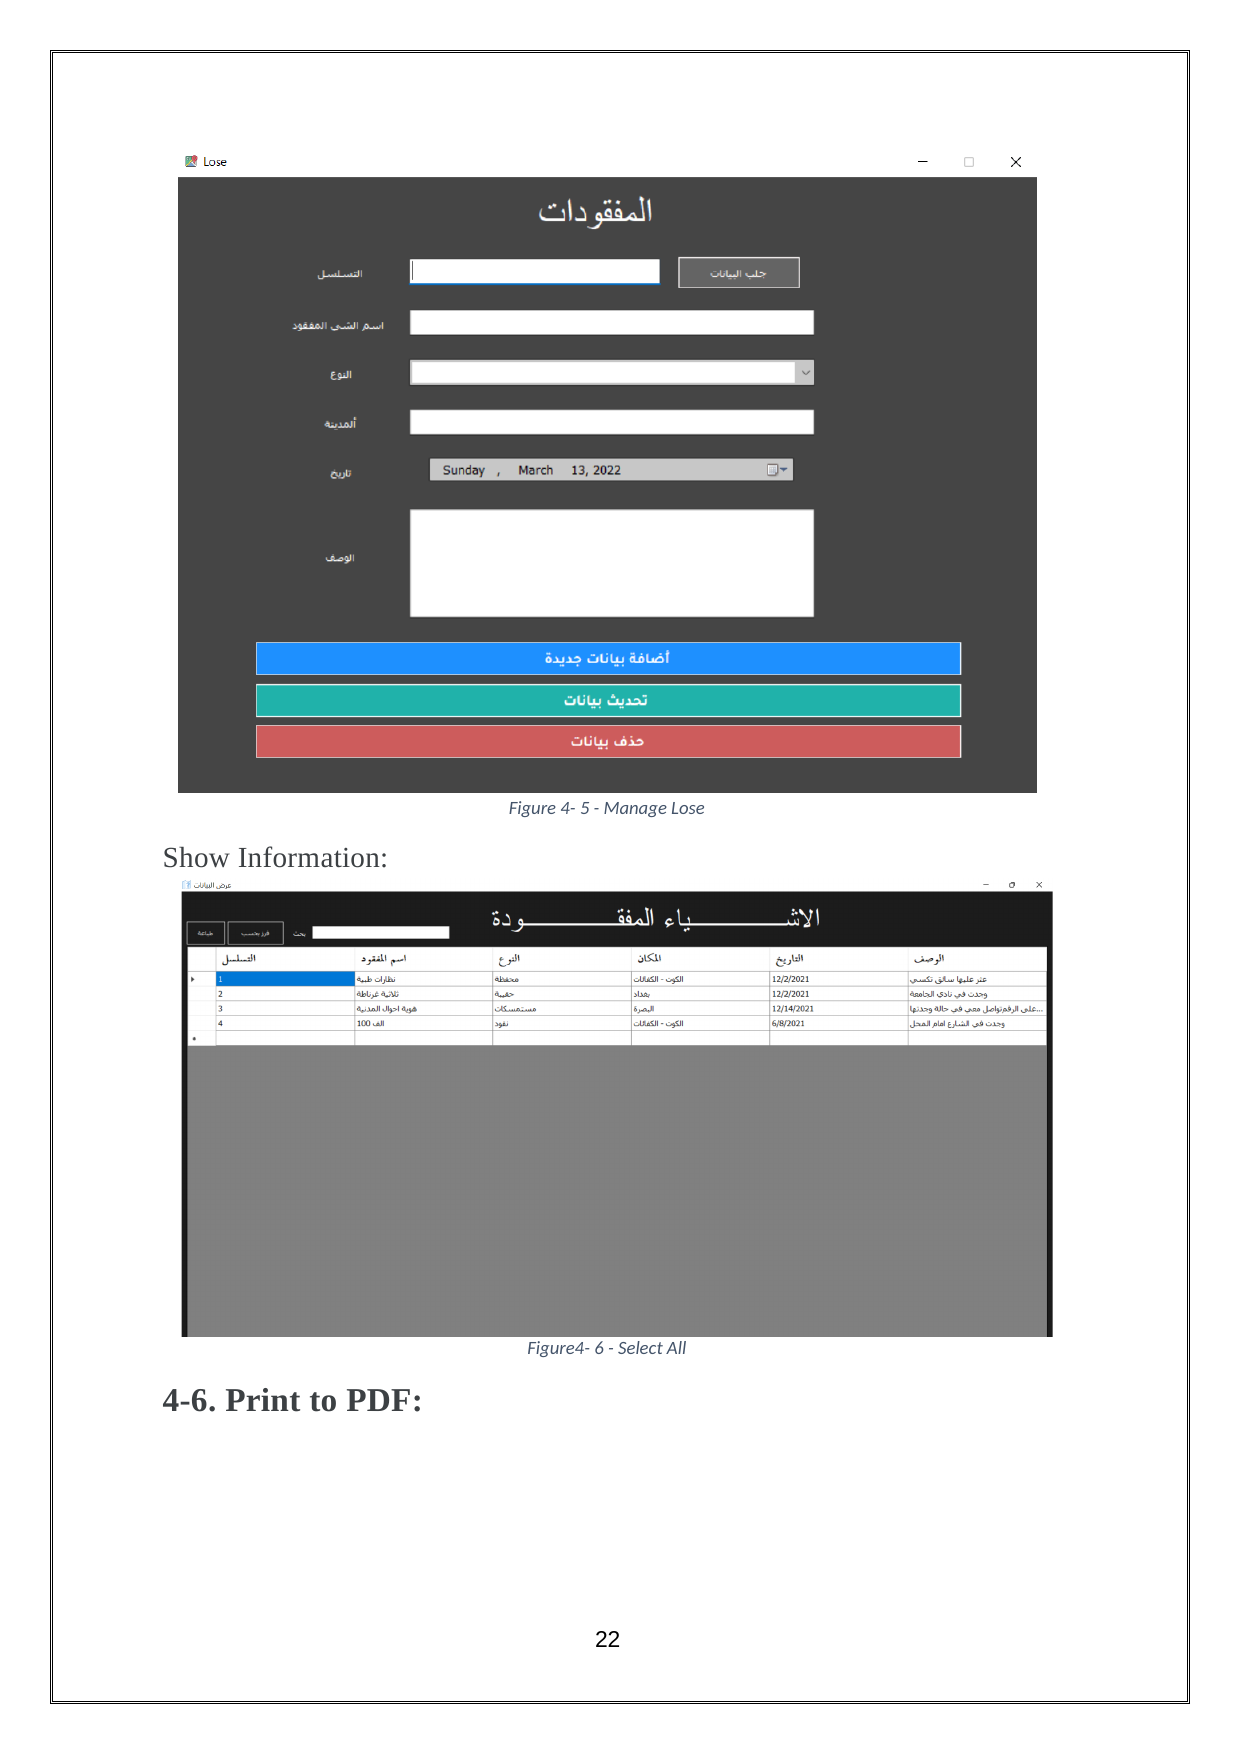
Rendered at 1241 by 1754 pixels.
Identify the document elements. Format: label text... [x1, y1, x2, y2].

picture [181, 878, 1053, 1337]
text 4-6. Print to PDF: [162, 1380, 1053, 1418]
text Figure 4- 5 - Manage Lose [162, 796, 1053, 819]
text Show Information: [162, 840, 1053, 874]
text Figure4- 6 - Select All [162, 1336, 1053, 1359]
picture [178, 150, 1037, 793]
